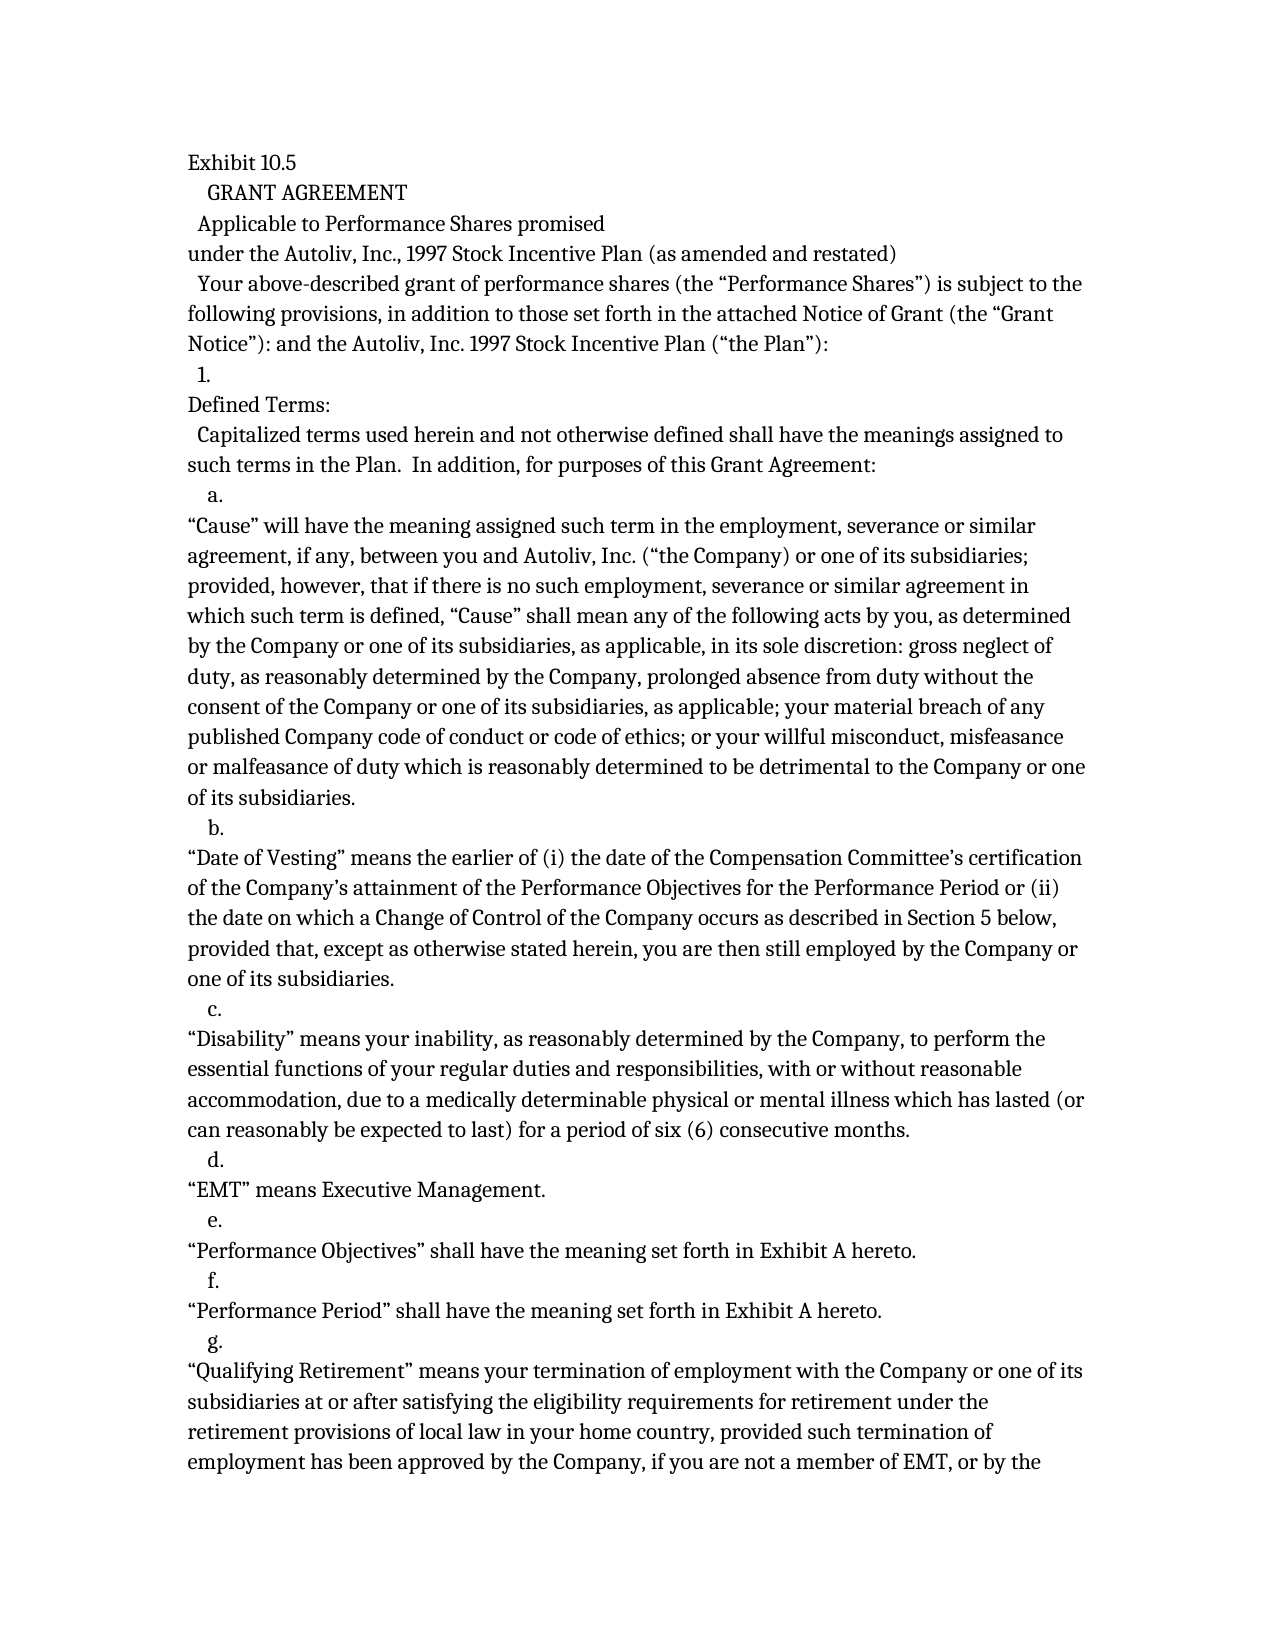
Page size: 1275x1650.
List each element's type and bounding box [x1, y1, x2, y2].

text [187, 150, 1087, 1475]
